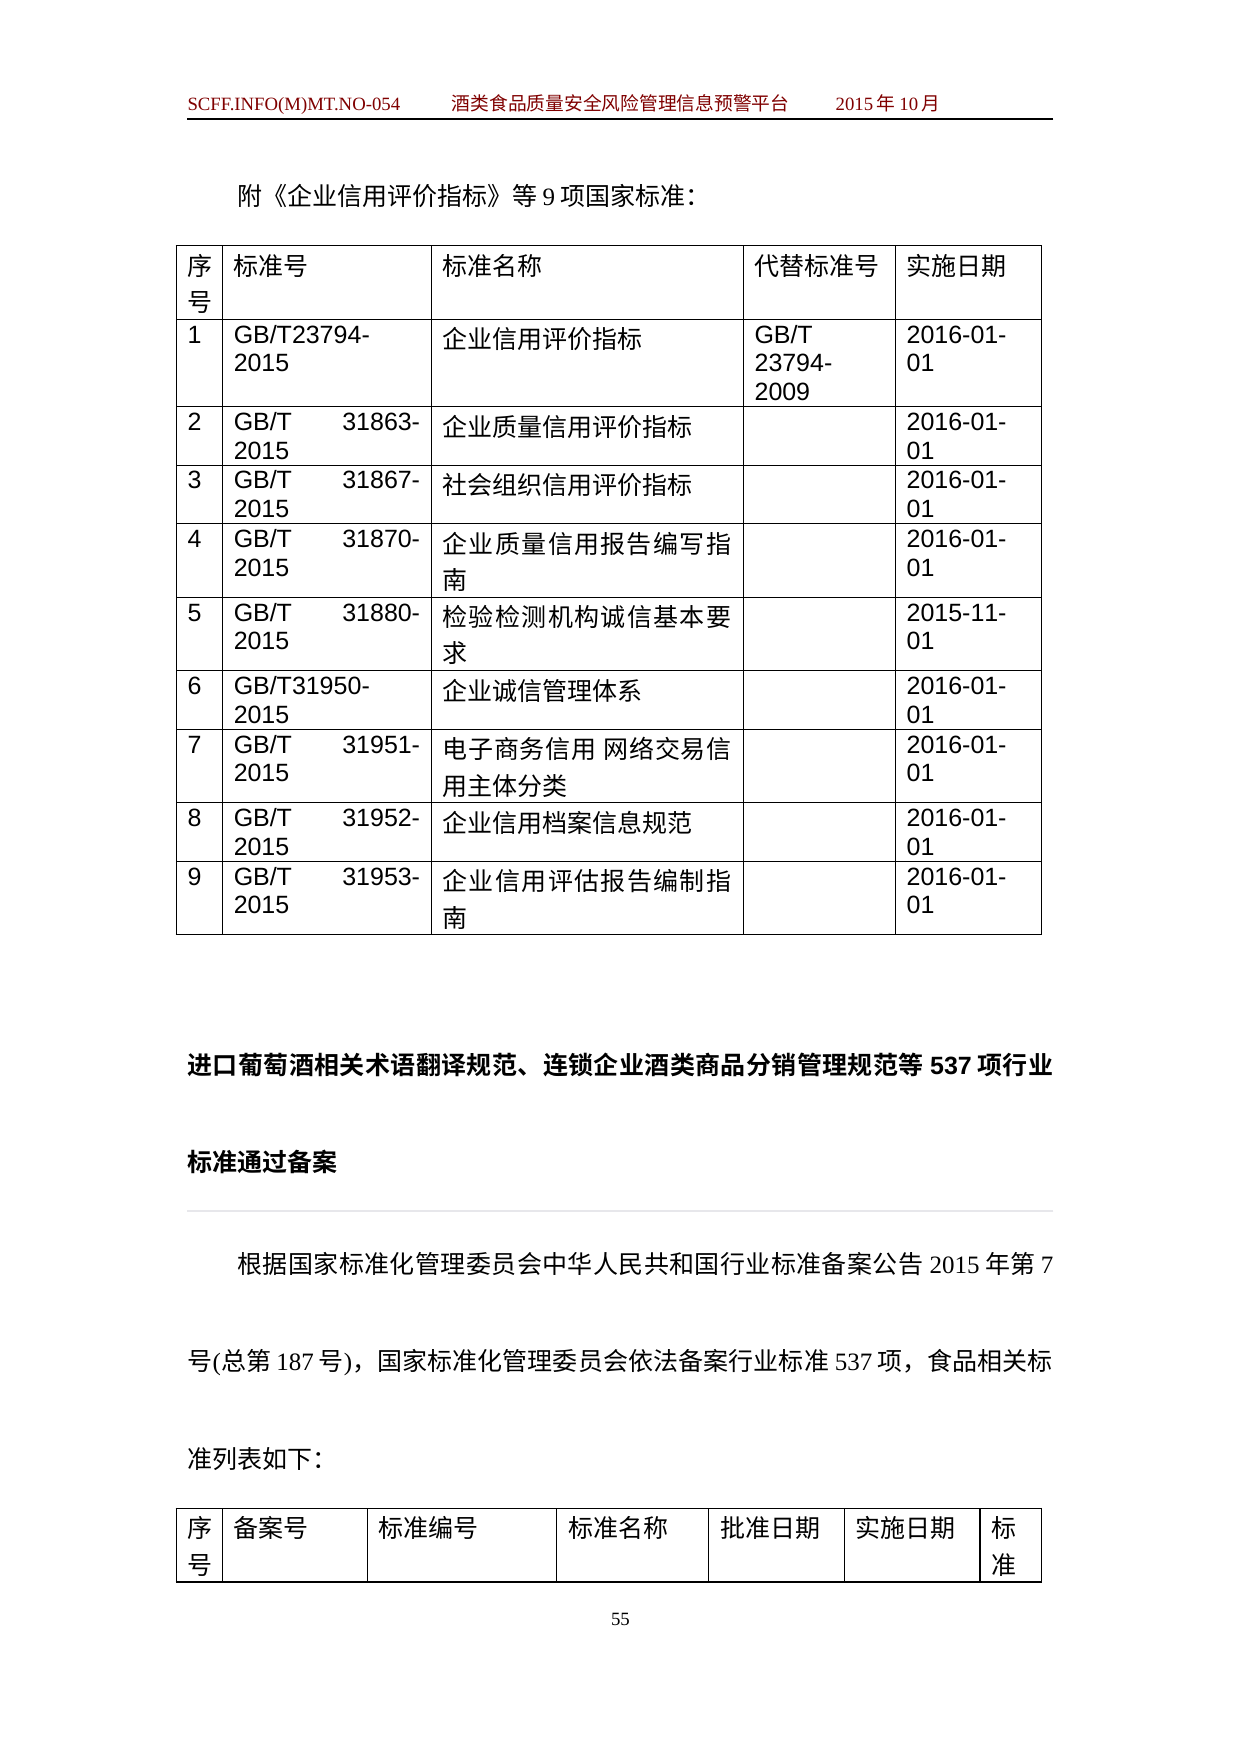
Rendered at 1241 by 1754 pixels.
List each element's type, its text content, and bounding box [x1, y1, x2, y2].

table_cell 企业质量信用评价指标 [432, 407, 743, 464]
table_cell GB/T 23794-2009 [744, 320, 895, 406]
table_cell GB/T31950-2015 [223, 671, 431, 729]
table_cell 企业信用评价指标 [432, 320, 743, 406]
table_cell 2016-01-01 [896, 803, 1041, 861]
table_cell 7 [177, 730, 222, 802]
table_cell 5 [177, 598, 222, 670]
table_cell [744, 407, 895, 464]
table_cell [744, 730, 895, 802]
table_cell 4 [177, 524, 222, 597]
table_header 标准名称 [557, 1509, 708, 1581]
table_cell 企业信用档案信息规范 [432, 803, 743, 861]
table_cell 8 [177, 803, 222, 861]
table_cell 3 [177, 466, 222, 523]
table_cell [744, 466, 895, 523]
table_header 标准编号 [368, 1509, 556, 1581]
table_header 序号 [177, 1509, 222, 1581]
table_cell 2016-01-01 [896, 407, 1041, 464]
subtitle 进口葡萄酒相关术语翻译规范、连锁企业酒类商品分销管理规范等537项行业标准通过备案 [187, 1031, 1053, 1210]
table_cell 2 [177, 407, 222, 464]
table_cell GB/T23794-2015 [223, 320, 431, 406]
table_cell GB/T 31863-2015 [223, 407, 431, 464]
text 附《企业信用评价指标》等9项国家标准： [187, 162, 1053, 227]
table_cell [744, 862, 895, 934]
table_cell [744, 671, 895, 729]
table_cell 检验检测机构诚信基本要求 [432, 598, 743, 670]
table_cell 1 [177, 320, 222, 406]
table_header 标准号 [223, 246, 431, 319]
table_cell GB/T 31867-2015 [223, 466, 431, 523]
table_header 批准日期 [709, 1509, 844, 1581]
table_cell 2016-01-01 [896, 671, 1041, 729]
table_header 序号 [177, 246, 222, 319]
table_cell [744, 524, 895, 597]
table_cell 2016-01-01 [896, 730, 1041, 802]
table_header 实施日期 [896, 246, 1041, 319]
table_cell 9 [177, 862, 222, 934]
table_cell GB/T 31953-2015 [223, 862, 431, 934]
table_cell GB/T 31951-2015 [223, 730, 431, 802]
table_cell 2016-01-01 [896, 524, 1041, 597]
table_cell [744, 598, 895, 670]
table_cell 电子商务信用 网络交易信用主体分类 [432, 730, 743, 802]
table_cell 企业诚信管理体系 [432, 671, 743, 729]
table_cell 2016-01-01 [896, 466, 1041, 523]
table_header 代替标准号 [744, 246, 895, 319]
table_cell GB/T 31870-2015 [223, 524, 431, 597]
table_header 标准名称 [432, 246, 743, 319]
table_header 标准主管部门 [981, 1509, 1041, 1581]
table_cell 6 [177, 671, 222, 729]
table_header 实施日期 [845, 1509, 979, 1581]
table_cell 2016-01-01 [896, 862, 1041, 934]
table_cell [744, 803, 895, 861]
table_header 备案号 [223, 1509, 367, 1581]
table_cell 企业质量信用报告编写指南 [432, 524, 743, 597]
table_cell 企业信用评估报告编制指南 [432, 862, 743, 934]
table_cell 2015-11-01 [896, 598, 1041, 670]
table_cell 2016-01-01 [896, 320, 1041, 406]
table_cell GB/T 31952-2015 [223, 803, 431, 861]
table_cell 社会组织信用评价指标 [432, 466, 743, 523]
text 根据国家标准化管理委员会中华人民共和国行业标准备案公告2015年第7号(总第187号)，国家标准化管理委员会依法备案行业标准537项，食品相关标准列表如下： [187, 1230, 1053, 1490]
table_cell GB/T 31880-2015 [223, 598, 431, 670]
